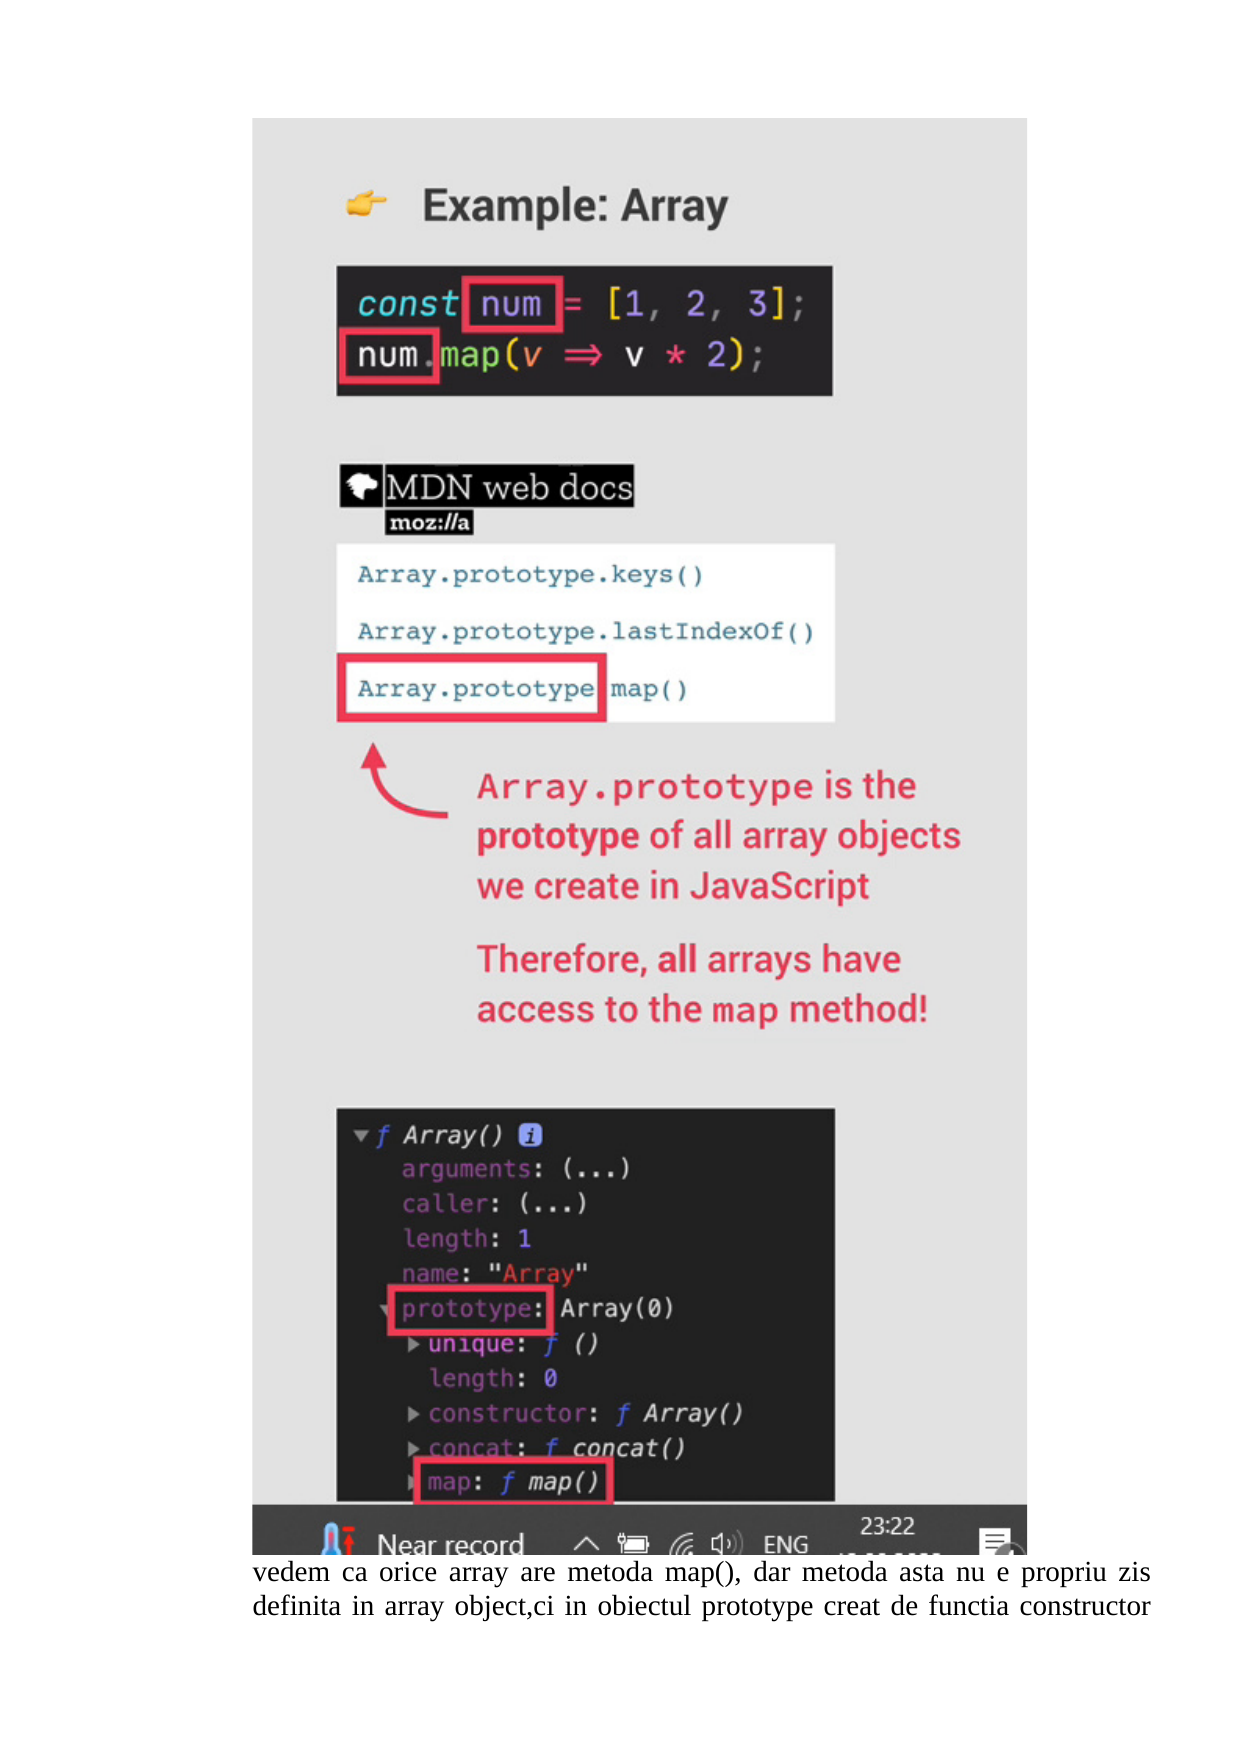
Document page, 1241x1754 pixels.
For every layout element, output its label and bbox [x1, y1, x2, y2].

picture [252, 118, 1028, 1555]
text [252, 1554, 1152, 1621]
